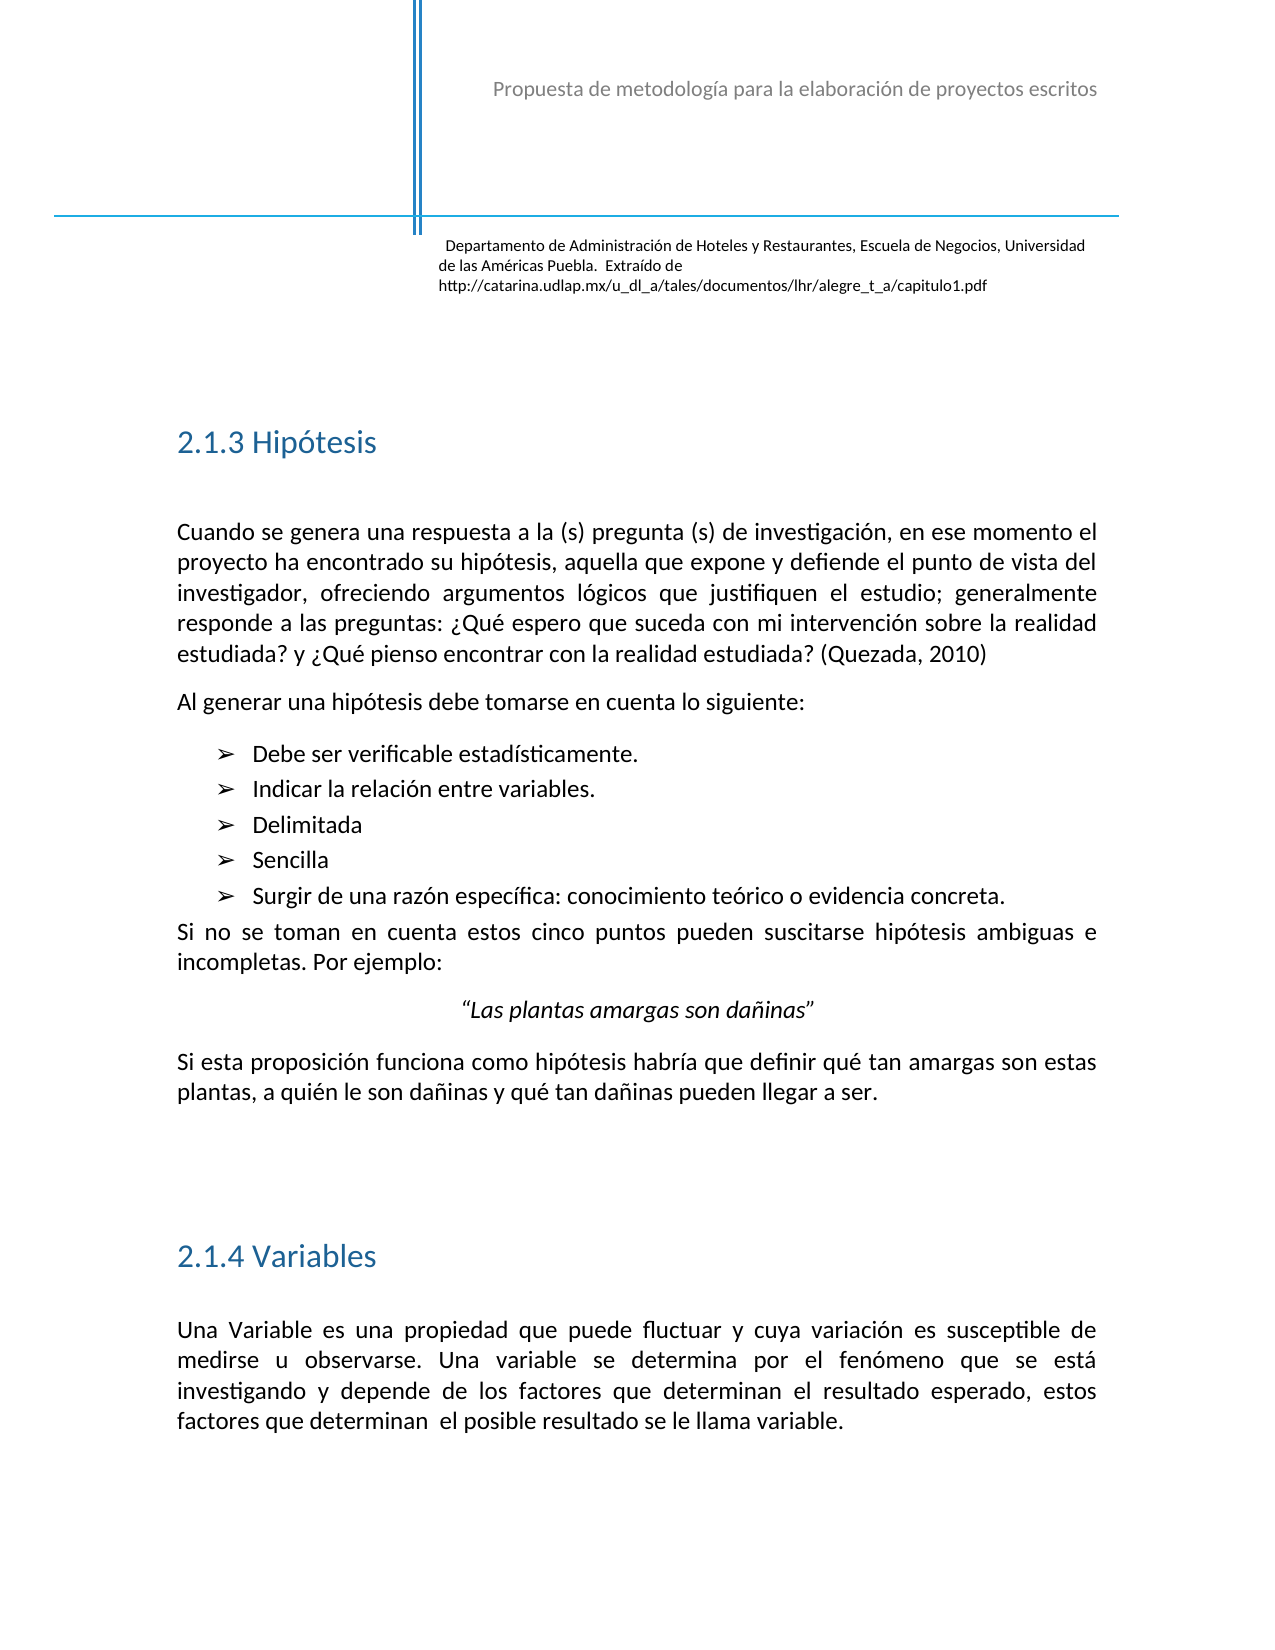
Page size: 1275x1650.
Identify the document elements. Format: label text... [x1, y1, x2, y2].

list Debe ser verificable estadísticamente. [215, 738, 1098, 768]
text Cuando se genera una respuesta a la (s) pregunta (s) de investigación, en ese momento el proyecto ha encontrado su hipótesis, aquella que expone y defiende el punto de vista del investigador, ofreciendo argumentos lógicos que justifiquen el estudio; generalmente responde a las preguntas: ¿Qué espero que suceda con mi intervención sobre la realidad estudiada? y ¿Qué pienso encontrar con la realidad estudiada? (Quezada, 2010) [177, 516, 1098, 668]
list Sencilla [215, 845, 1098, 875]
text Departamento de Administración de Hoteles y Restaurantes, Escuela de Negocios, Universidad de las Américas Puebla. Extraído de http://catarina.udlap.mx/u_dl_a/tales/documentos/lhr/alegre_t_a/capitulo1.pdf [438, 147, 1098, 296]
list Surgir de una razón específica: conocimiento teórico o evidencia concreta. [215, 881, 1098, 911]
subtitle 2.1.4 Variables [177, 1236, 1098, 1276]
text “Las plantas amargas son dañinas” [178, 994, 1098, 1025]
list Delimitada [215, 809, 1098, 839]
text Una Variable es una propiedad que puede fluctuar y cuya variación es susceptible de medirse u observarse. Una variable se determina por el fenómeno que se está investigando y depende de los factores que determinan el resultado esperado, estos factores que determinan el posible resultado se le llama variable. [177, 1314, 1098, 1436]
subtitle 2.1.3 Hipótesis [177, 421, 1098, 461]
text Al generar una hipótesis debe tomarse en cuenta lo siguiente: [177, 686, 1098, 716]
text Si esta proposición funciona como hipótesis habría que definir qué tan amargas son estas plantas, a quién le son dañinas y qué tan dañinas pueden llegar a ser. [177, 1046, 1098, 1107]
text Si no se toman en cuenta estos cinco puntos pueden suscitarse hipótesis ambiguas e incompletas. Por ejemplo: [177, 916, 1098, 977]
list Indicar la relación entre variables. [215, 773, 1098, 804]
